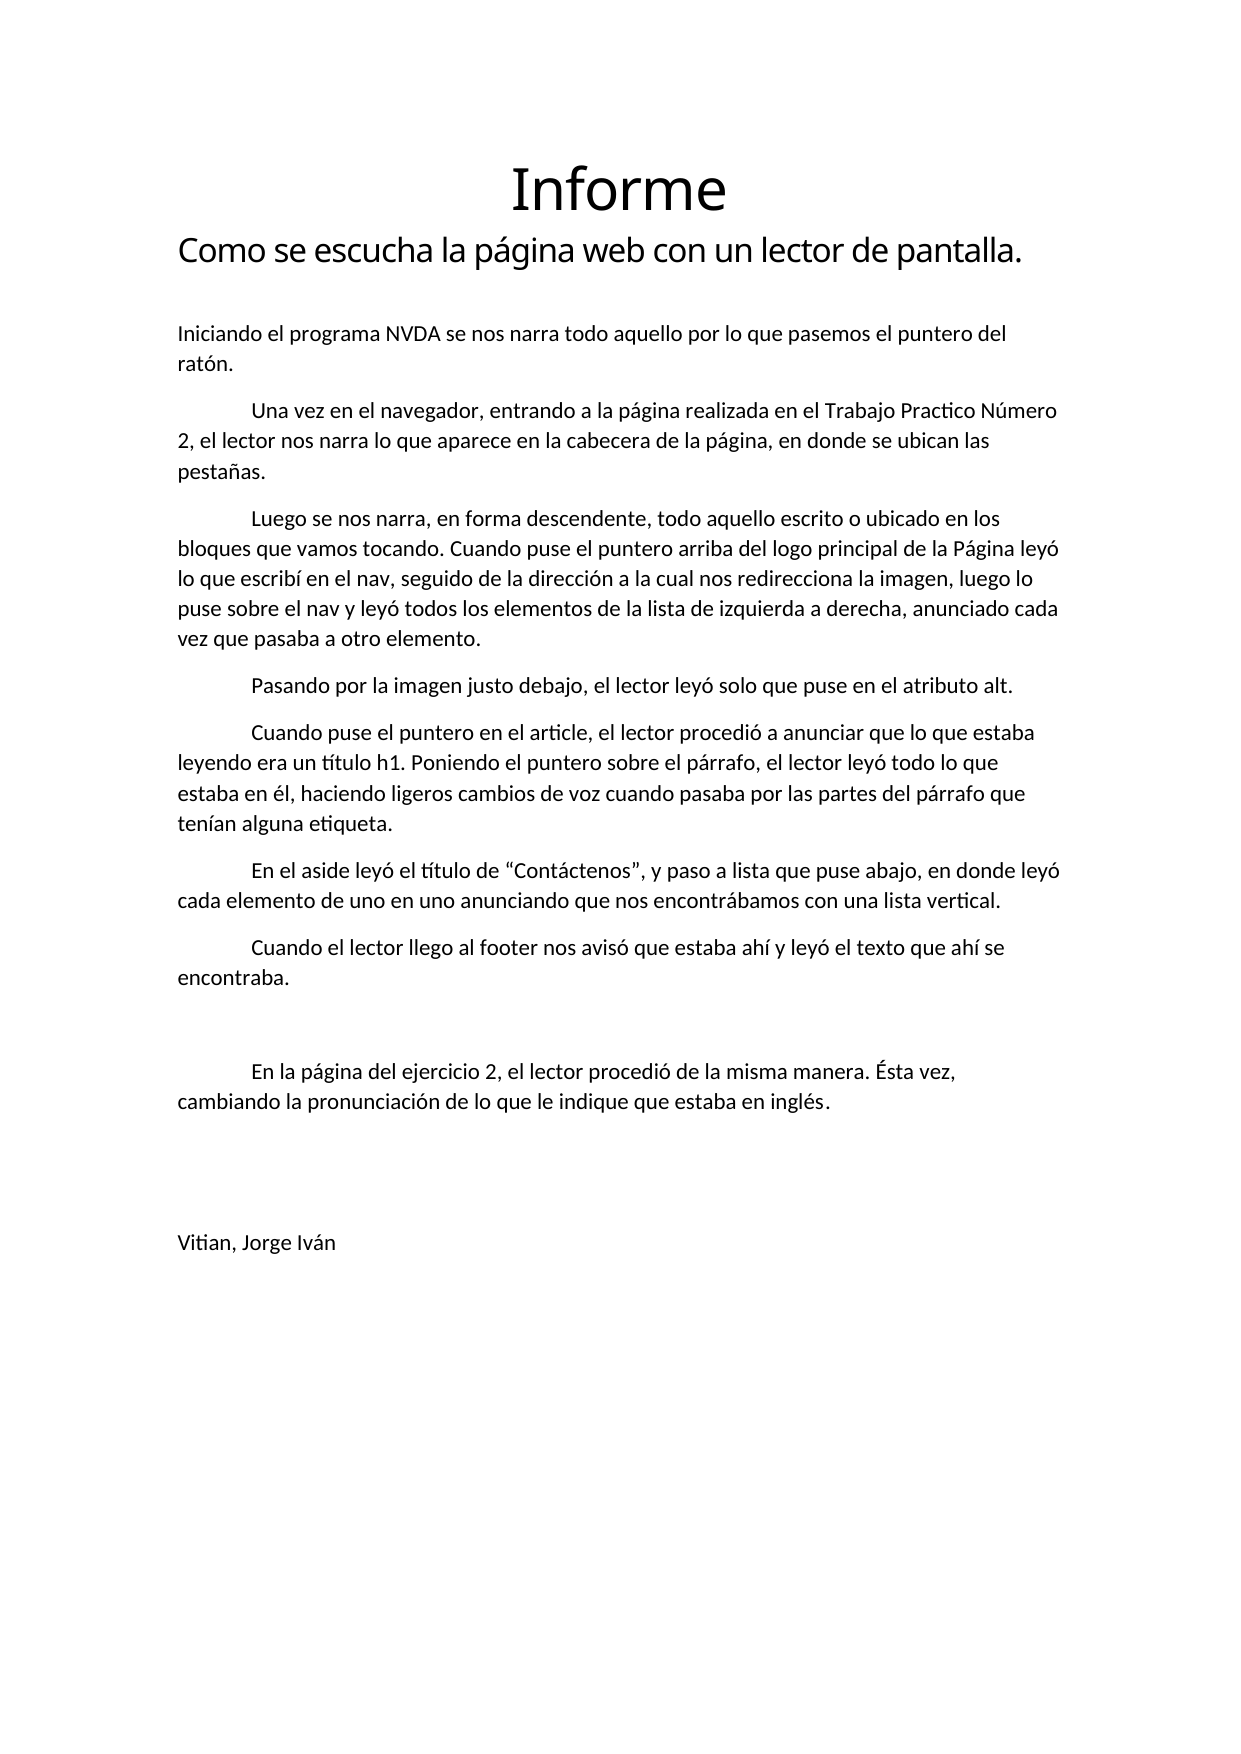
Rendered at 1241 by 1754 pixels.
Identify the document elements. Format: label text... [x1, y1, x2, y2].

text Luego se nos narra, en forma descendente, todo aquello escrito o ubicado en los bloques que vamos tocando. Cuando puse el puntero arriba del logo principal de la Página leyó lo que escribí en el nav, seguido de la dirección a la cual nos redirecciona la imagen, luego lo puse sobre el nav y leyó todos los elementos de la lista de izquierda a derecha, anunciado cada vez que pasaba a otro elemento. [177, 504, 1063, 653]
text Vitian, Jorge Iván [177, 1228, 1063, 1256]
text En el aside leyó el título de “Contáctenos”, y paso a lista que puse abajo, en donde leyó cada elemento de uno en uno anunciando que nos encontrábamos con una lista vertical. [177, 856, 1063, 914]
text Iniciando el programa NVDA se nos narra todo aquello por lo que pasemos el puntero del ratón. [177, 319, 1063, 378]
text En la página del ejercicio 2, el lector procedió de la misma manera. Ésta vez, cambiando la pronunciación de lo que le indique que estaba en inglés. [177, 1057, 1063, 1115]
text Cuando el lector llego al footer nos avisó que estaba ahí y leyó el texto que ahí se encontraba. [177, 933, 1063, 991]
text Pasando por la imagen justo debajo, el lector leyó solo que puse en el atributo alt. [177, 671, 1063, 699]
text Una vez en el navegador, entrando a la página realizada en el Trabajo Practico Número 2, el lector nos narra lo que aparece en la cabecera de la página, en donde se ubican las pestañas. [177, 396, 1063, 485]
title Informe [177, 148, 1063, 227]
title Como se escucha la página web con un lector de pantalla. [177, 227, 1063, 272]
text Cuando puse el puntero en el article, el lector procedió a anunciar que lo que estaba leyendo era un título h1. Poniendo el puntero sobre el párrafo, el lector leyó todo lo que estaba en él, haciendo ligeros cambios de voz cuando pasaba por las partes del párrafo que tenían alguna etiqueta. [177, 718, 1063, 837]
